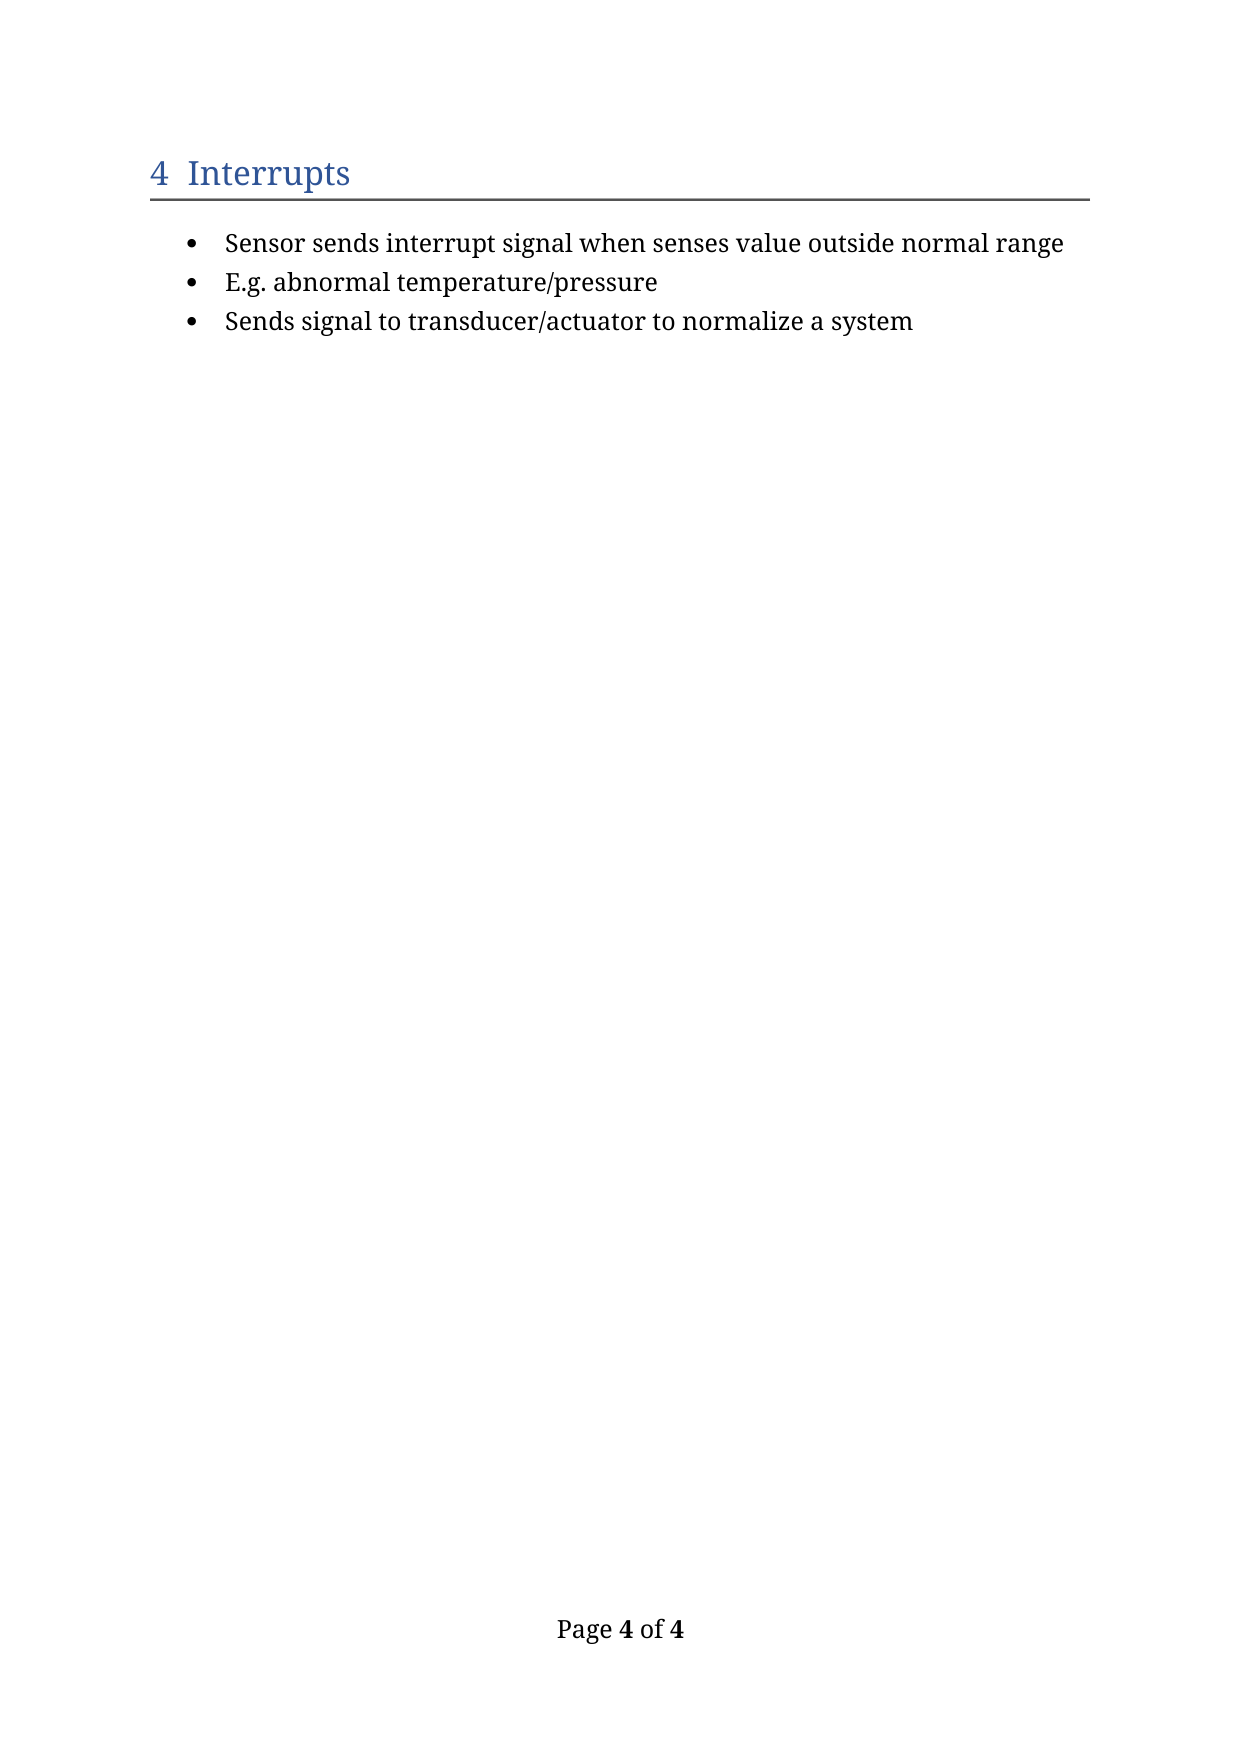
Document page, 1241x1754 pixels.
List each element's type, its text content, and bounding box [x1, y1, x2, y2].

list E.g. abnormal temperature/pressure [187, 265, 1090, 299]
list Sends signal to transducer/actuator to normalize a system [187, 304, 1090, 338]
subtitle Interrupts [150, 150, 1090, 198]
list Sensor sends interrupt signal when senses value outside normal range [187, 226, 1090, 260]
